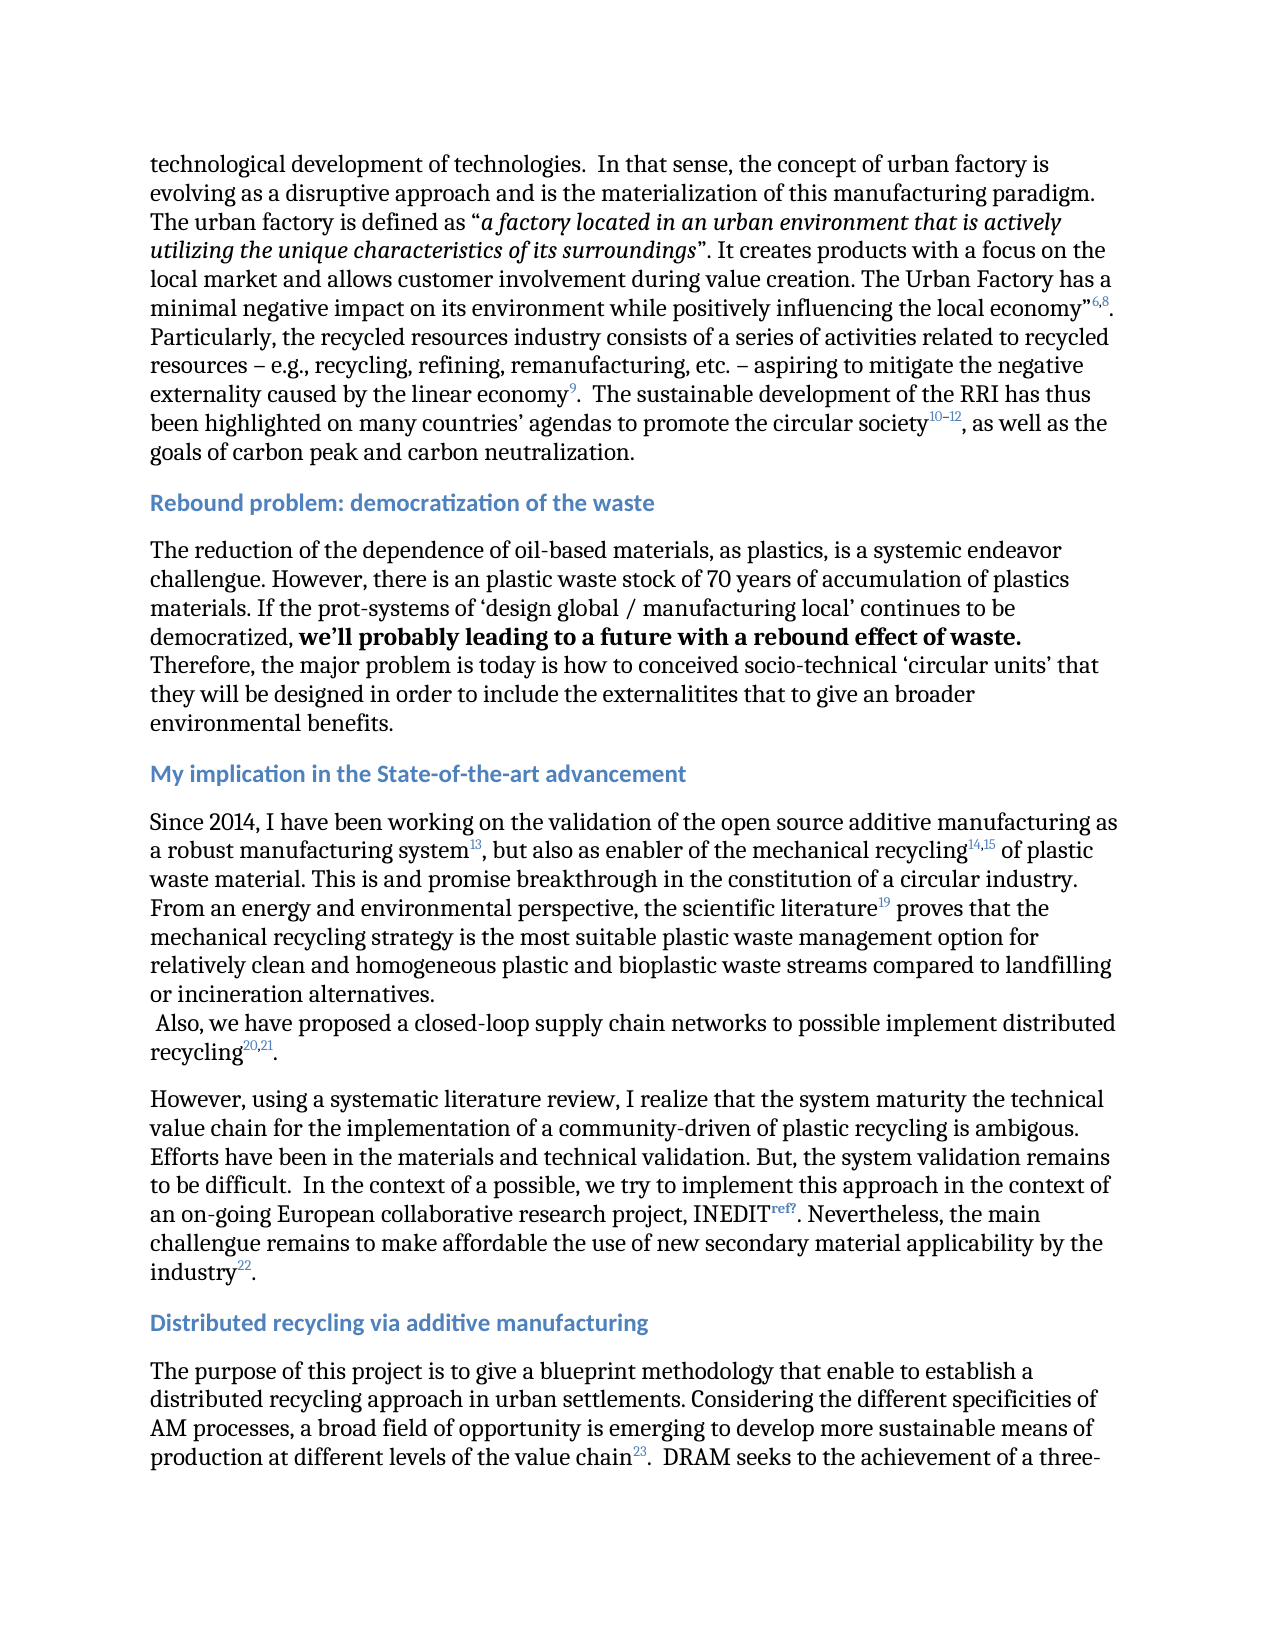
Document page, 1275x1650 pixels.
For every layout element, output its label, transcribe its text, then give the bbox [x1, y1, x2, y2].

text However, using a systematic literature review, I realize that the system maturity the technical value chain for the implementation of a community-driven of plastic recycling is ambigous. Efforts have been in the materials and technical validation. But, the system validation remains to be difficult. In the context of a possible, we try to implement this approach in the context of an on-going European collaborative research project, INEDITref?. Nevertheless, the main challengue remains to make affordable the use of new secondary material applicability by the industry22. [150, 1085, 1125, 1286]
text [150, 150, 1125, 466]
text The reduction of the dependence of oil-based materials, as plastics, is a systemic endeavor challengue. However, there is an plastic waste stock of 70 years of accumulation of plastics materials. If the prot-systems of ‘design global / manufacturing local’ continues to be democratized, we’ll probably leading to a future with a rebound effect of waste. Therefore, the major problem is today is how to conceived socio-technical ‘circular units’ that they will be designed in order to include the externalitites that to give an broader environmental benefits. [150, 536, 1125, 738]
text Since 2014, I have been working on the validation of the open source additive manufacturing as a robust manufacturing system13, but also as enabler of the mechanical recycling14,15 of plastic waste material. This is and promise breakthrough in the constitution of a circular industry. From an energy and environmental perspective, the scientific literature19 proves that the mechanical recycling strategy is the most suitable plastic waste management option for relatively clean and homogeneous plastic and bioplastic waste streams compared to landfilling or incineration alternatives. Also, we have proposed a closed-loop supply chain networks to possible implement distributed recycling20,21. [150, 808, 1125, 1066]
subtitle My implication in the State-of-the-art advancement [150, 758, 1125, 789]
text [150, 1357, 1125, 1472]
subtitle Rebound problem: democratization of the waste [150, 487, 1125, 518]
subtitle Distributed recycling via additive manufacturing [150, 1307, 1125, 1338]
